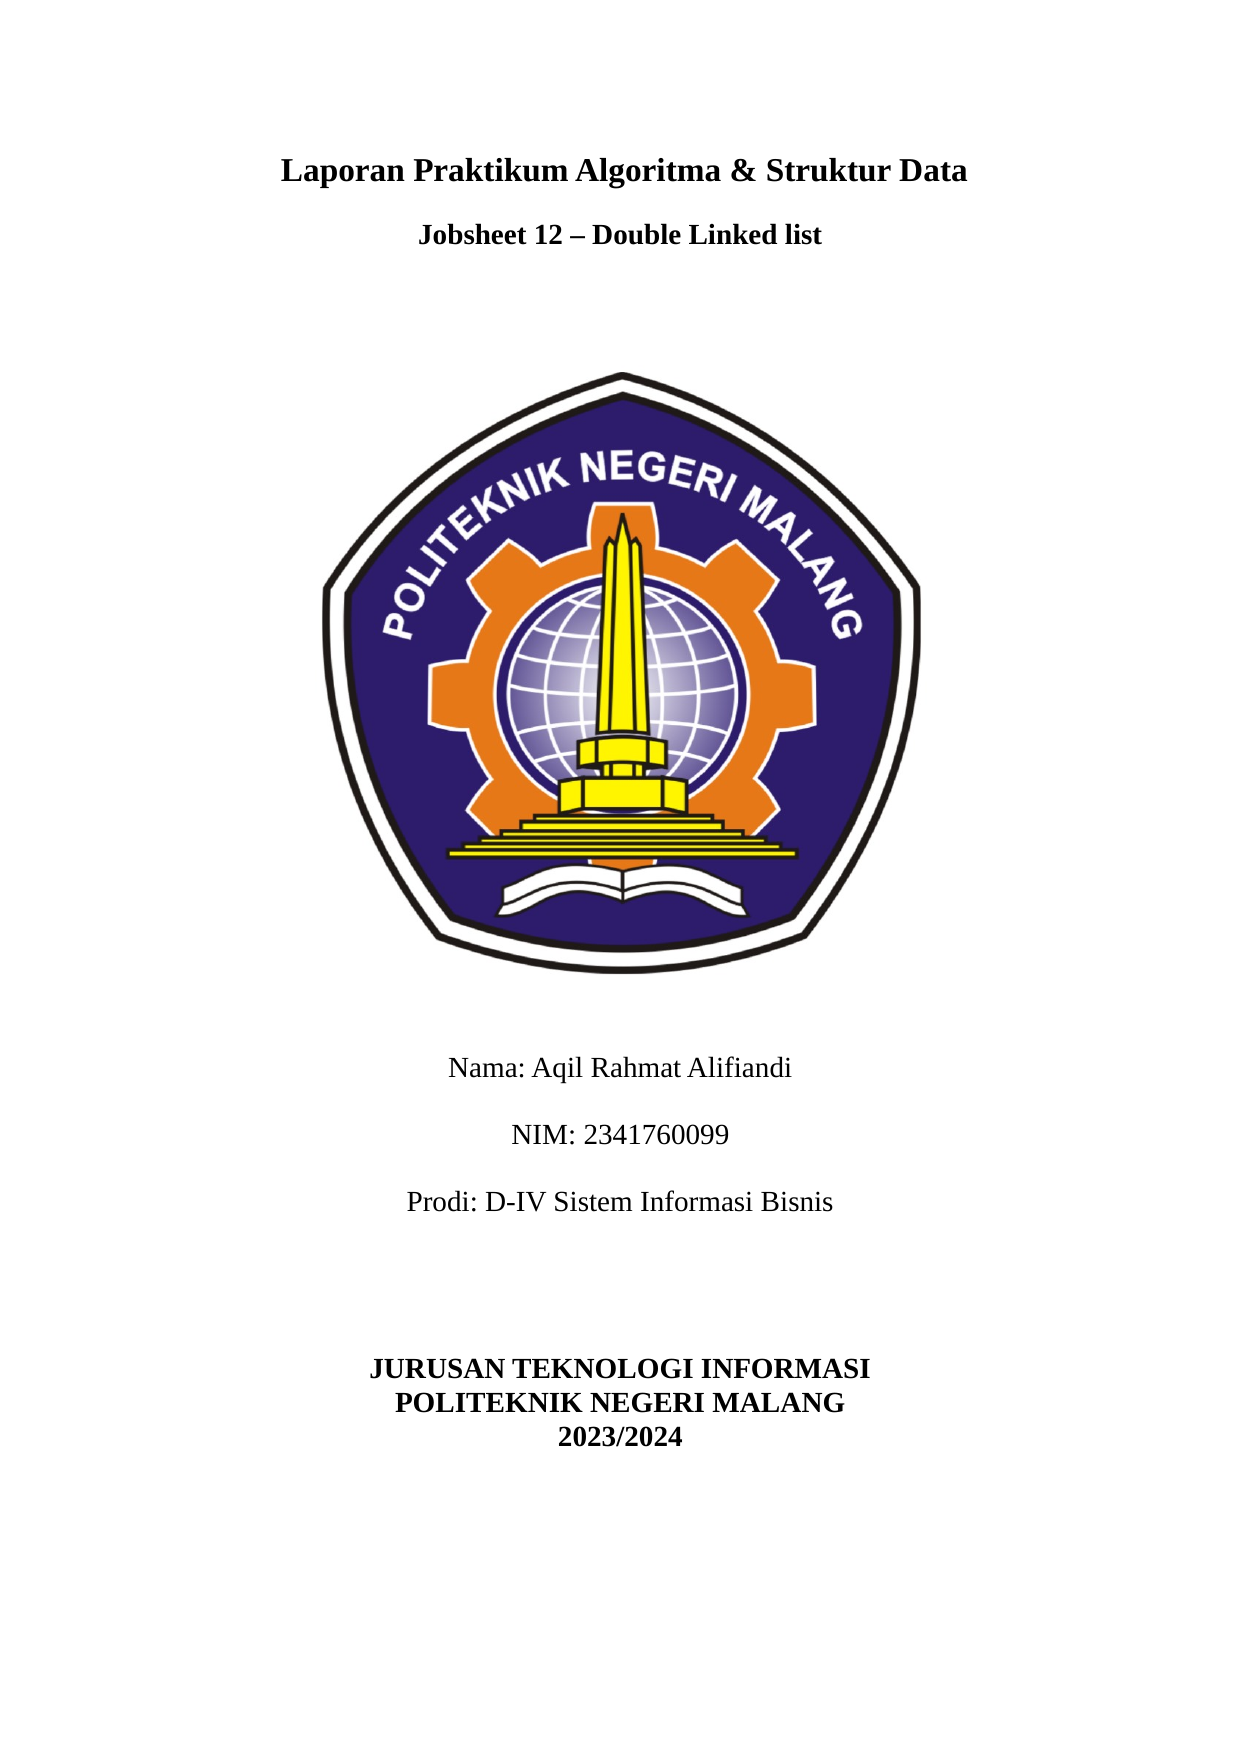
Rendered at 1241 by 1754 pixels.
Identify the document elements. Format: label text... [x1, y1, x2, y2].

text 2023/2024 [150, 1419, 1090, 1452]
picture [150, 318, 1091, 1021]
text Nama: Aqil Rahmat Alifiandi [150, 1050, 1090, 1083]
text Prodi: D-IV Sistem Informasi Bisnis [150, 1184, 1090, 1217]
text POLITEKNIK NEGERI MALANG [150, 1385, 1090, 1419]
text Jobsheet 12 – Double Linked list [150, 217, 1090, 251]
text Laporan Praktikum Algoritma & Struktur Data [150, 150, 1090, 188]
text NIM: 2341760099 [150, 1117, 1090, 1150]
text JURUSAN TEKNOLOGI INFORMASI [150, 1352, 1090, 1385]
